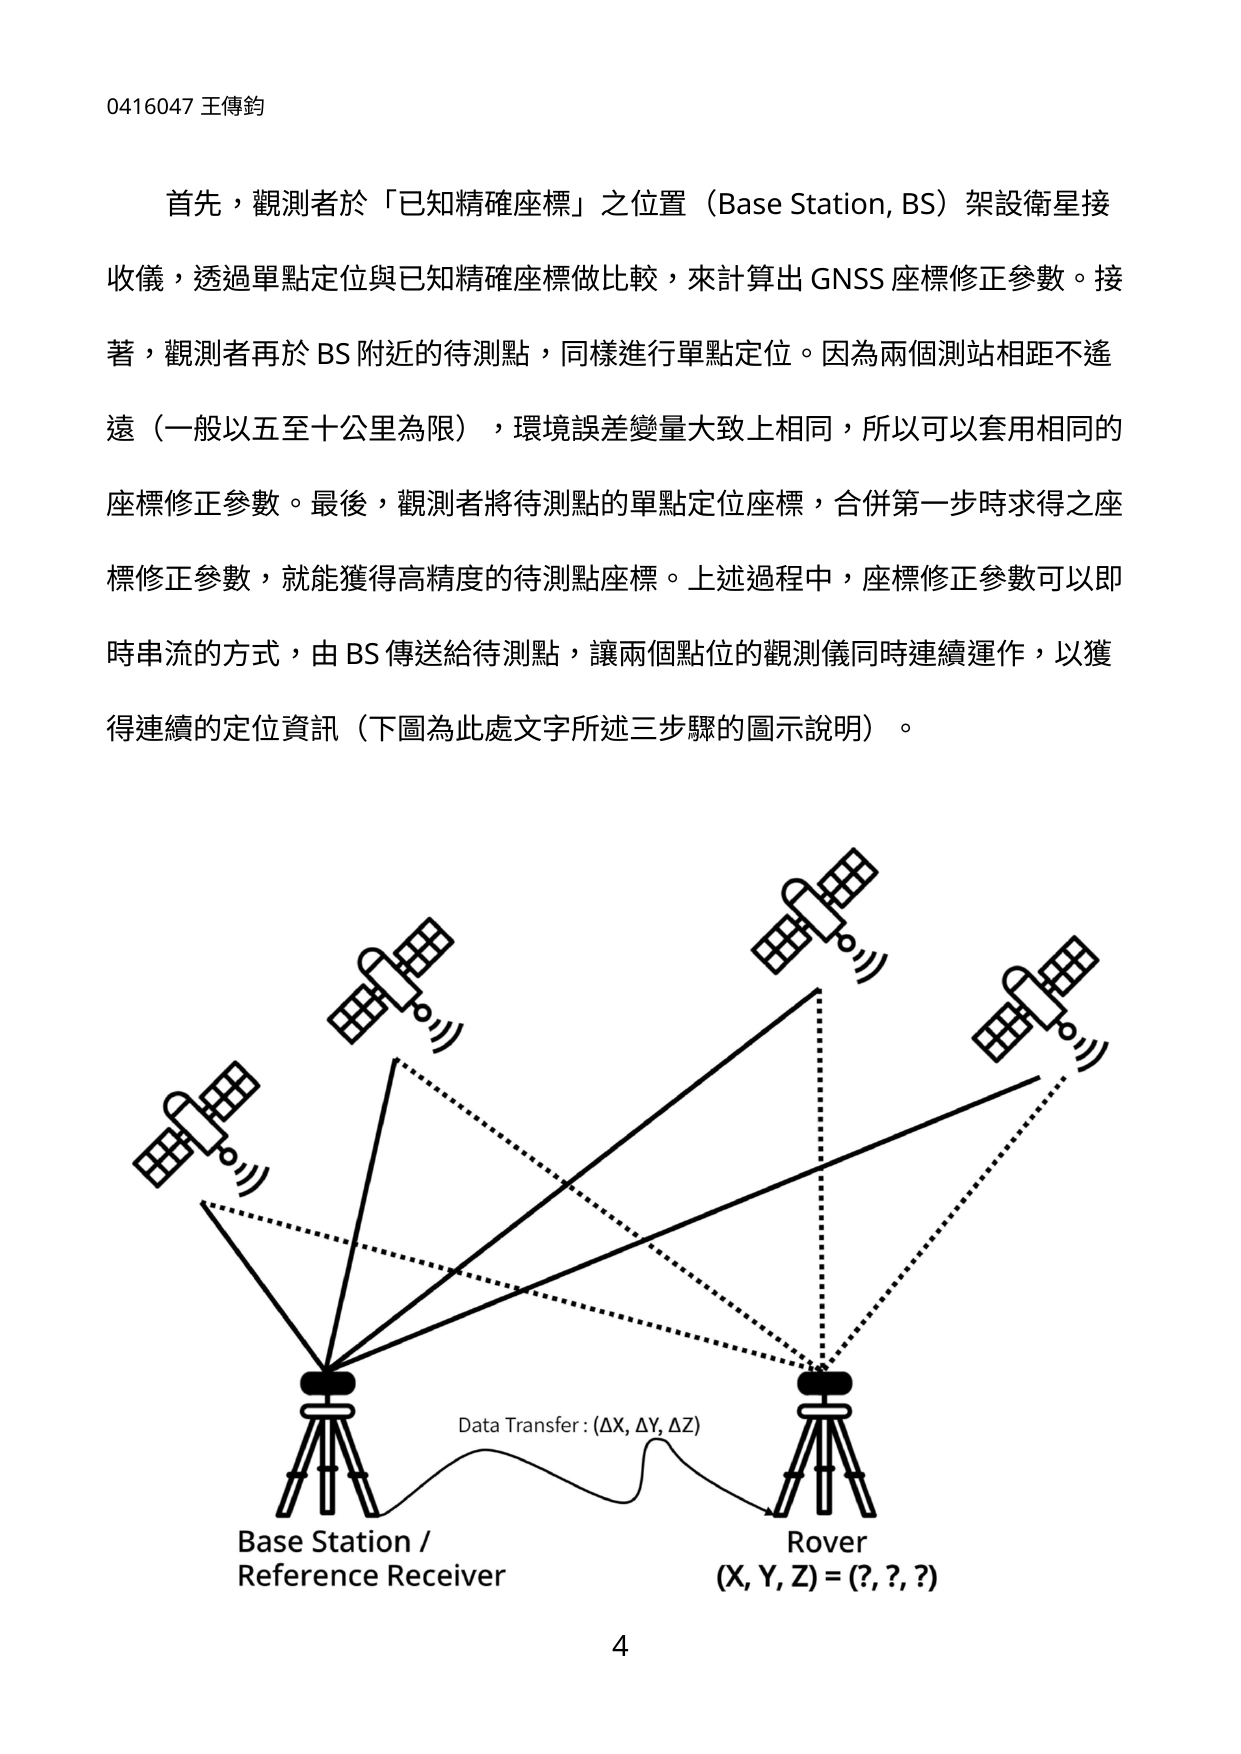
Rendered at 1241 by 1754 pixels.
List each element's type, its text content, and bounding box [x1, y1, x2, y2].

picture [107, 835, 1133, 1604]
list 首先，觀測者於「已知精確座標」之位置（Base Station, BS）架設衛星接收儀，透過單點定位與已知精確座標做比較，來計算出GNSS座標修正參數。接著，觀測者再於BS附近的待測點，同樣進行單點定位。因為兩個測站相距不遙遠（一般以五至十公里為限），環境誤差變量大致上相同，所以可以套用相同的座標修正參數。最後，觀測者將待測點的單點定位座標，合併第一步時求得之座標修正參數，就能獲得高精度的待測點座標。上述過程中，座標修正參數可以即時串流的方式，由BS傳送給待測點，讓兩個點位的觀測儀同時連續運作，以獲得連續的定位資訊（下圖為此處文字所述三步驟的圖示說明）。 [106, 164, 1134, 764]
